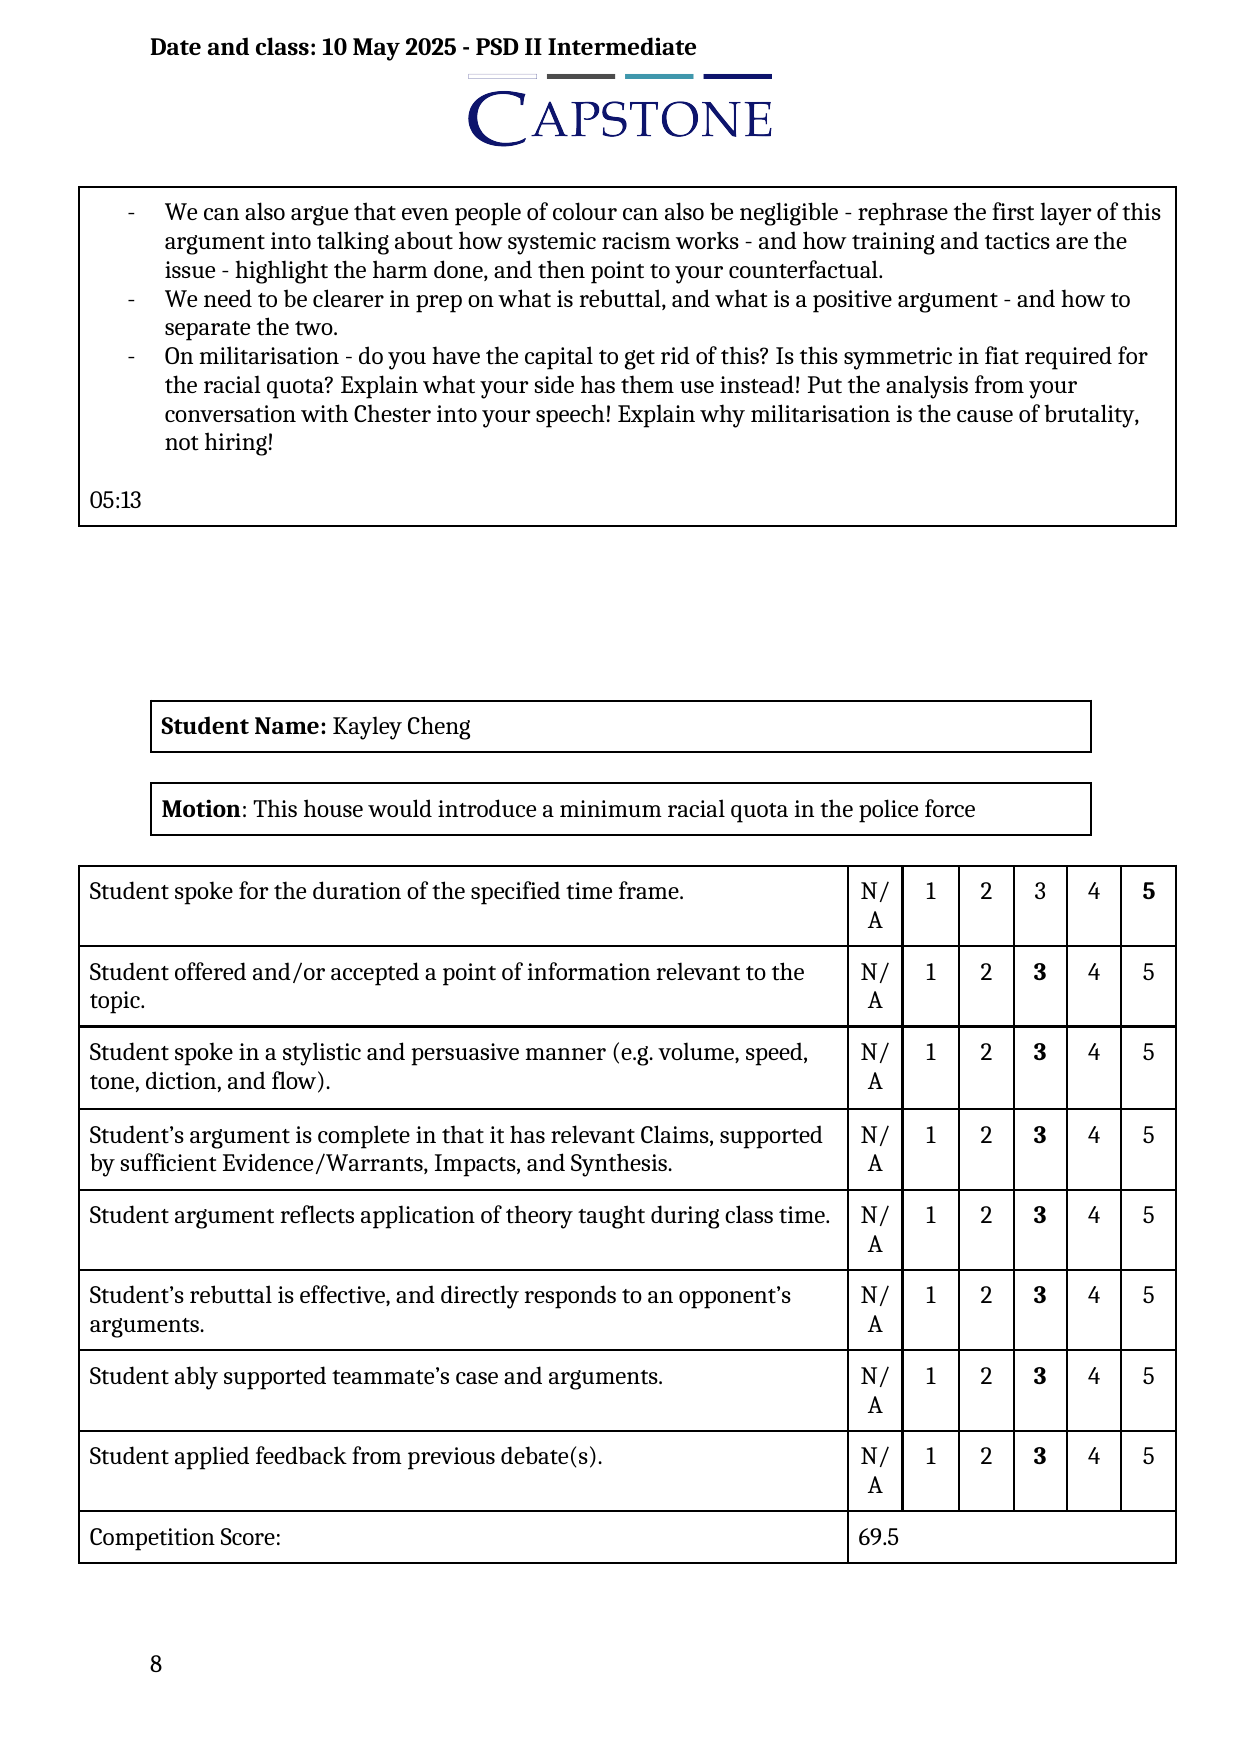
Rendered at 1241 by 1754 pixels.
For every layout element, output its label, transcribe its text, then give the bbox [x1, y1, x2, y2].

table_cell Student’s rebuttal is effective, and directly responds to an opponent’s arguments. [80, 1271, 847, 1349]
table_header Motion: This house would introduce a minimum racial quota in the police force [152, 784, 1090, 834]
table_cell 4 [1068, 1028, 1120, 1108]
table_cell 1 [904, 1432, 958, 1510]
table_cell Student offered and/or accepted a point of information relevant to the topic. [80, 947, 847, 1025]
table_cell 1 [904, 1110, 958, 1188]
table_cell 2 [960, 1271, 1013, 1349]
table_header 4 [1068, 867, 1120, 945]
table_cell 2 [960, 1110, 1013, 1188]
table_cell N/A [849, 1432, 901, 1510]
table_cell 3 [1015, 1028, 1066, 1108]
table_cell N/A [849, 1028, 901, 1108]
table_cell 4 [1068, 1191, 1120, 1269]
table_cell 3 [1015, 1271, 1066, 1349]
table_cell Student spoke in a stylistic and persuasive manner (e.g. volume, speed, tone, diction, and flow). [80, 1028, 847, 1108]
table_header N/A [849, 867, 901, 945]
table_cell 4 [1068, 1110, 1120, 1188]
table_cell 3 [1015, 1110, 1066, 1188]
table_cell 4 [1068, 1432, 1120, 1510]
table_cell 1 [904, 1028, 958, 1108]
table_cell 3 [1015, 1191, 1066, 1269]
table_cell 2 [960, 1351, 1013, 1430]
table_cell N/A [849, 1110, 901, 1188]
table_cell 4 [1068, 947, 1120, 1025]
table_cell 3 [1015, 947, 1066, 1025]
table_cell 1 [904, 947, 958, 1025]
table_cell Student applied feedback from previous debate(s). [80, 1432, 847, 1510]
table_cell 5 [1122, 1191, 1175, 1269]
table_cell 4 [1068, 1351, 1120, 1430]
table_cell 4 [1068, 1271, 1120, 1349]
table_cell 2 [960, 1432, 1013, 1510]
table_cell Student’s argument is complete in that it has relevant Claims, supported by sufficient Evidence/Warrants, Impacts, and Synthesis. [80, 1110, 847, 1188]
table_cell 1 [904, 1271, 958, 1349]
table_cell 69.5 [849, 1512, 1175, 1562]
table_cell 2 [960, 1191, 1013, 1269]
table_cell 5 [1122, 1110, 1175, 1188]
table_header Student Name: Kayley Cheng [152, 702, 1090, 751]
table_header Student spoke for the duration of the specified time frame. [80, 867, 847, 945]
table_header 2 [960, 867, 1013, 945]
table_cell 2 [960, 947, 1013, 1025]
table_cell N/A [849, 947, 901, 1025]
table_cell 5 [1122, 947, 1175, 1025]
table_cell Student argument reflects application of theory taught during class time. [80, 1191, 847, 1269]
picture [460, 66, 781, 153]
table_cell 2 [960, 1028, 1013, 1108]
table_cell 5 [1122, 1432, 1175, 1510]
table_cell 5 [1122, 1028, 1175, 1108]
table_cell Student ably supported teammate’s case and arguments. [80, 1351, 847, 1430]
table_cell N/A [849, 1191, 901, 1269]
table_cell Competition Score: [80, 1512, 847, 1562]
table_header 5 [1122, 867, 1175, 945]
table_header 3 [1015, 867, 1066, 945]
table_cell N/A [849, 1271, 901, 1349]
table_cell 3 [1015, 1432, 1066, 1510]
table_cell N/A [849, 1351, 901, 1430]
table_cell 3 [1015, 1351, 1066, 1430]
table_header 1 [904, 867, 958, 945]
table_cell 1 [904, 1191, 958, 1269]
table_cell 5 [1122, 1351, 1175, 1430]
table_cell 5 [1122, 1271, 1175, 1349]
table_cell 1 [904, 1351, 958, 1430]
